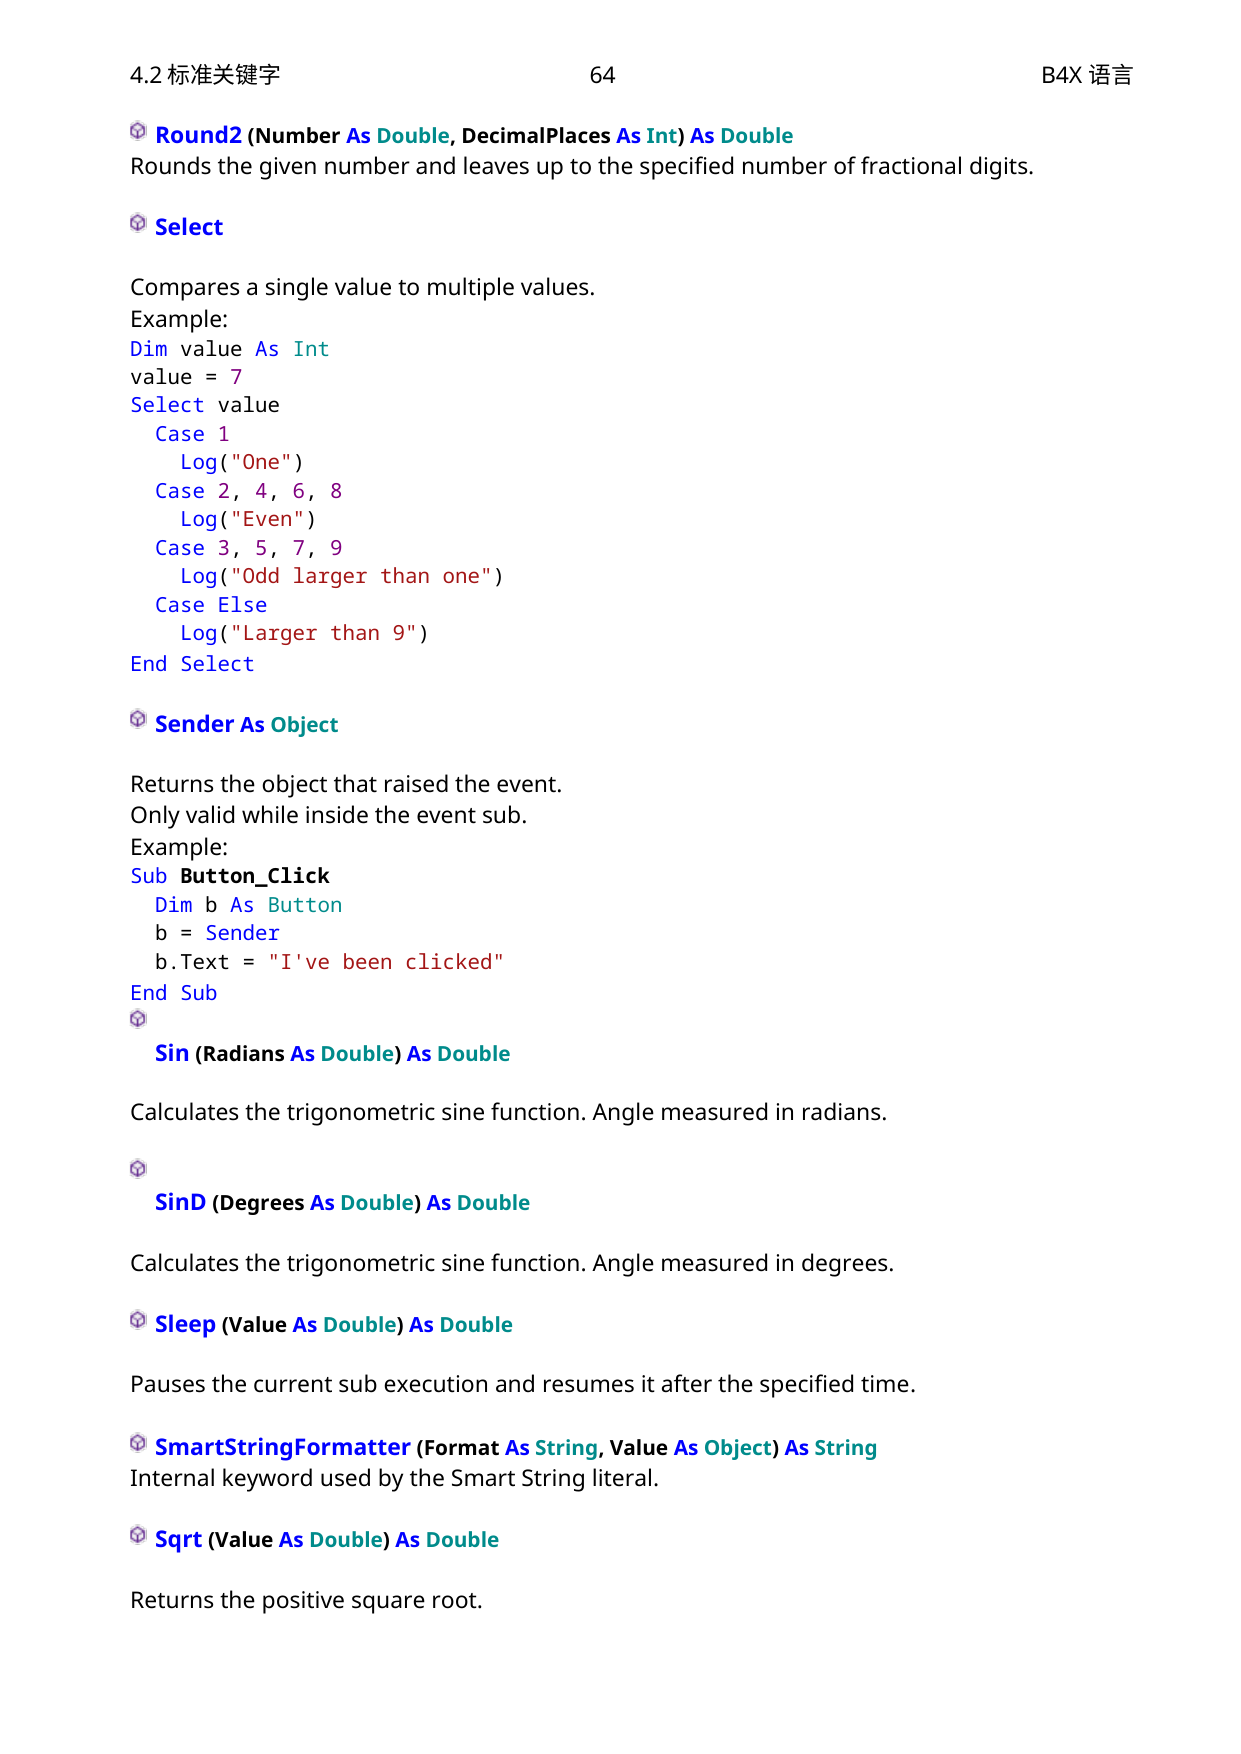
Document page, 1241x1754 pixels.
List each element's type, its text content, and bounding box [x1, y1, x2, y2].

text Calculates the trigonometric sine function. Angle measured in degrees. [130, 1247, 1134, 1278]
text Sqrt (Value As Double) As Double [130, 1523, 1134, 1554]
picture [129, 1006, 155, 1032]
text Sin (Radians As Double) As Double Calculates the trigonometric sine function. Angle measured in radians. [130, 1007, 1134, 1127]
text Sleep (Value As Double) As Double [130, 1307, 1134, 1339]
picture [129, 1430, 155, 1456]
picture [129, 707, 155, 732]
picture [129, 210, 155, 236]
text Compares a single value to multiple values. Example: Dim value As Int value = 7 Select value Case 1 Log("One") Case 2, 4, 6, 8 Log("Even") Case 3, 5, 7, 9 Log("Odd larger than one") Case Else Log("Larger than 9") End Select [130, 271, 1134, 678]
picture [129, 1522, 155, 1548]
text Pauses the current sub execution and resumes it after the specified time. [130, 1368, 1134, 1399]
text SmartStringFormatter (Format As String, Value As Object) As String [130, 1431, 1134, 1462]
text Sender As Object [130, 707, 1134, 739]
text Returns the positive square root. [130, 1584, 1134, 1615]
text Round2 (Number As Double, DecimalPlaces As Int) As Double [130, 118, 1134, 150]
text Internal keyword used by the Smart String literal. [130, 1462, 1134, 1494]
text Returns the object that raised the event. Only valid while inside the event sub. Example: Sub Button_Click Dim b As Button b = Sender b.Text = "I've been clicked" End Sub [130, 768, 1134, 1007]
picture [129, 118, 155, 144]
picture [129, 1156, 155, 1182]
picture [129, 1307, 155, 1333]
text Rounds the given number and leaves up to the specified number of fractional digits. [130, 150, 1134, 181]
text Select [130, 210, 1134, 242]
text SinD (Degrees As Double) As Double [130, 1157, 1134, 1218]
